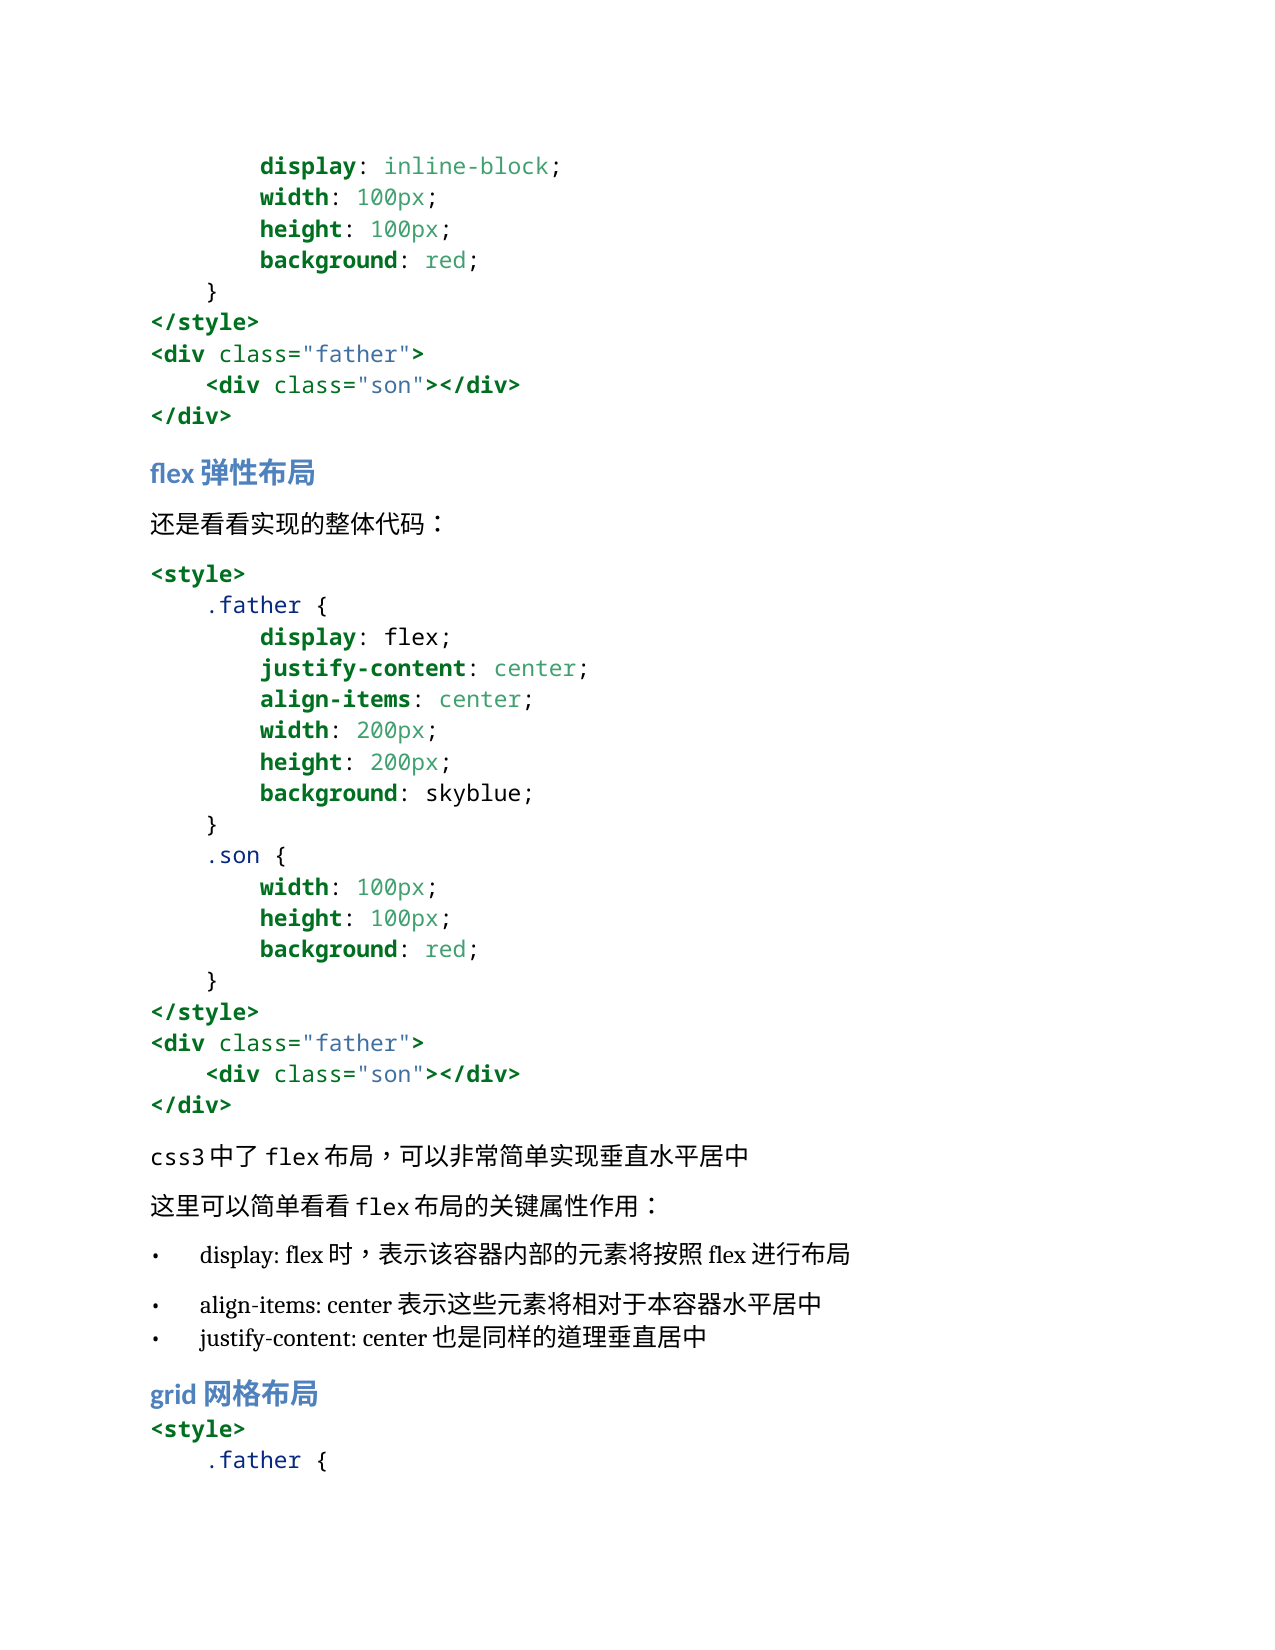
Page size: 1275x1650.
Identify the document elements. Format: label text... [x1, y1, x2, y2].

text css3中了flex布局，可以非常简单实现垂直水平居中 [150, 1141, 1125, 1173]
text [150, 1413, 1125, 1475]
subtitle flex弹性布局 [150, 452, 1125, 492]
text <style> .father { display: flex; justify-content: center; align-items: center; width: 200px; height: 200px; background: skyblue; } .son { width: 100px; height: 100px; background: red; } </style> <div class="father"> <div class="son"></div> </div> [150, 558, 1125, 1121]
text 还是看看实现的整体代码： [150, 511, 1125, 539]
list align-items: center表示这些元素将相对于本容器水平居中 [150, 1291, 1125, 1320]
list display: flex时，表示该容器内部的元素将按照flex进行布局 [150, 1241, 1125, 1270]
subtitle grid网格布局 [150, 1373, 1125, 1413]
list justify-content: center也是同样的道理垂直居中 [150, 1323, 1125, 1352]
text 这里可以简单看看flex布局的关键属性作用： [150, 1191, 1125, 1223]
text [150, 150, 1125, 431]
